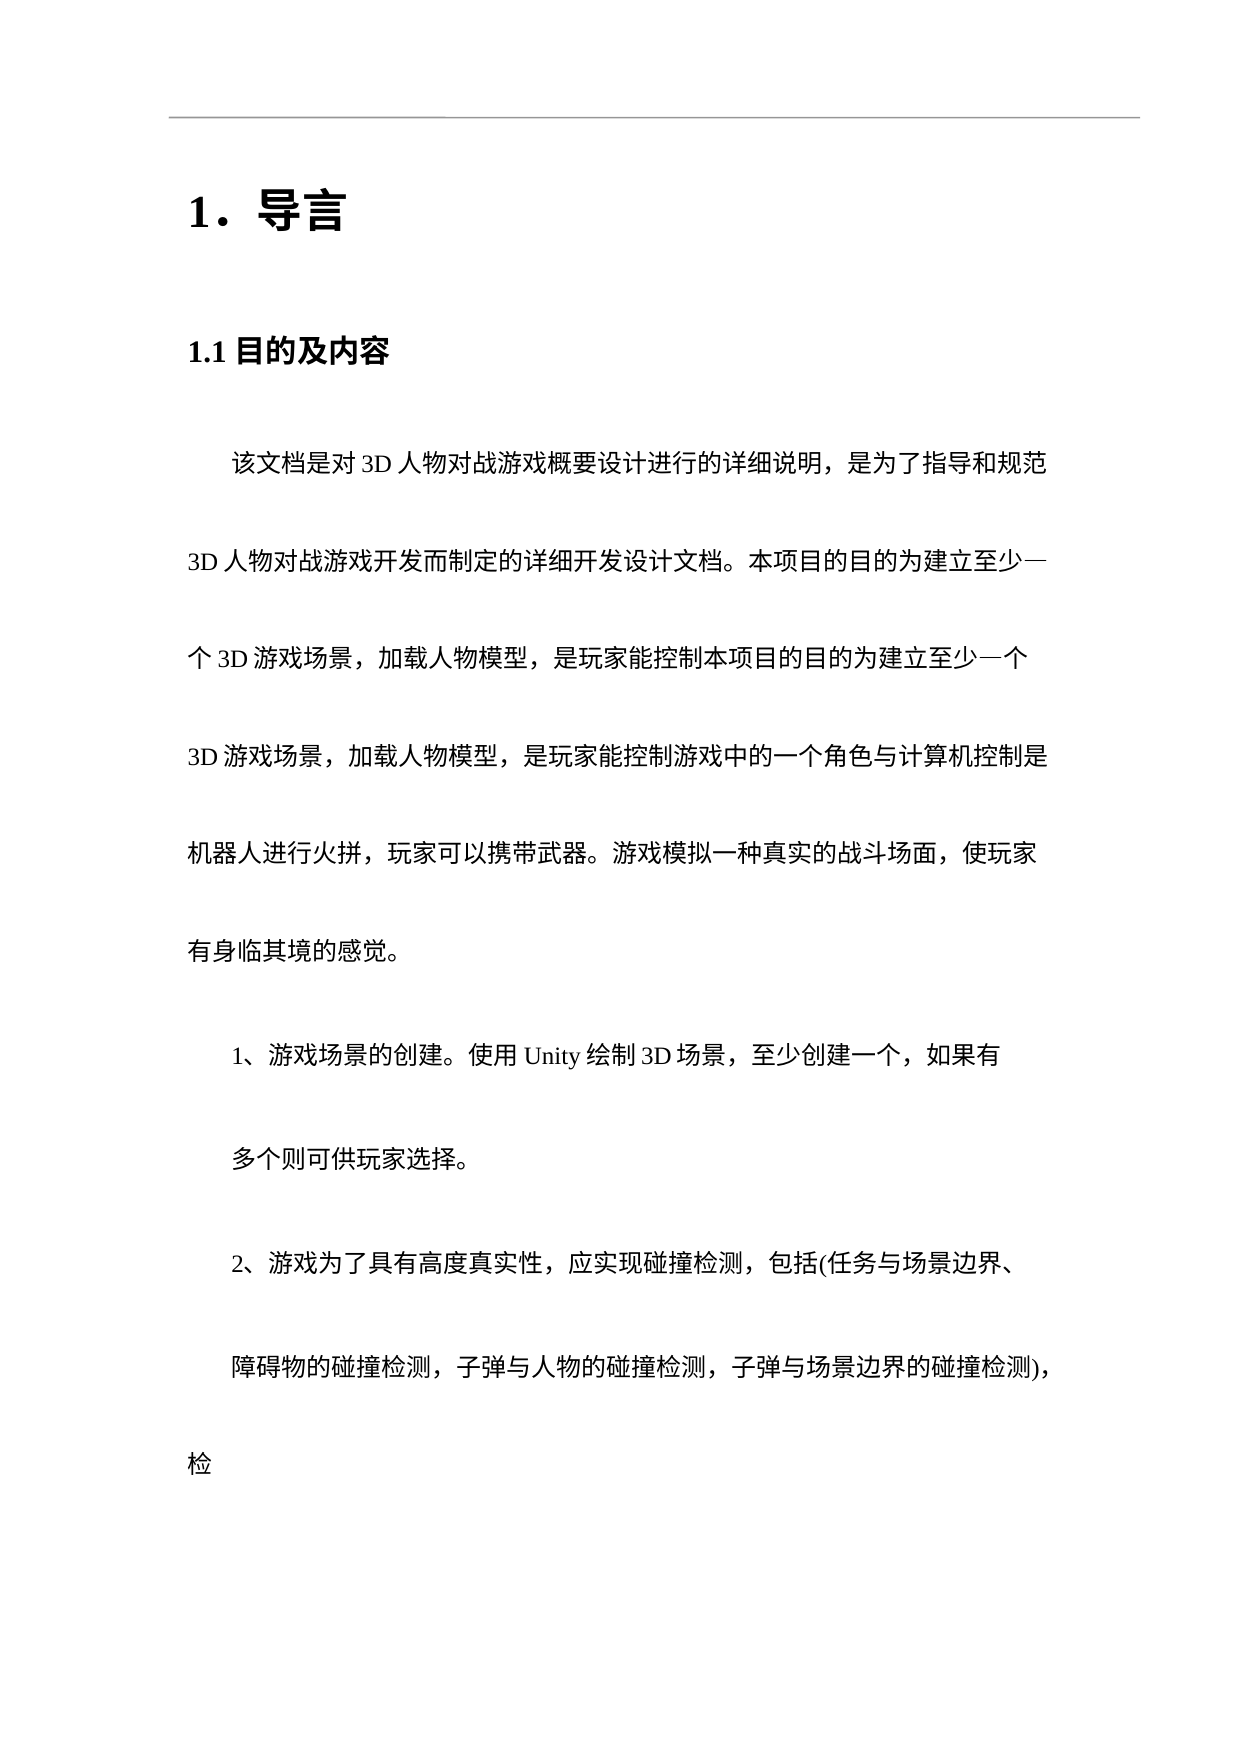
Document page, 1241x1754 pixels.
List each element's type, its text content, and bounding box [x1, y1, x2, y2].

text 该文档是对3D人物对战游戏概要设计进行的详细说明，是为了指导和规范3D人物对战游戏开发而制定的详细开发设计文档。本项目的目的为建立至少—个3D游戏场景，加载人物模型，是玩家能控制本项目的目的为建立至少—个3D游戏场景，加载人物模型，是玩家能控制游戏中的一个角色与计算机控制是机器人进行火拼，玩家可以携带武器。游戏模拟一种真实的战斗场面，使玩家有身临其境的感觉。 [187, 429, 1053, 982]
text 1、游戏场景的创建。使用Unity绘制3D场景，至少创建一个，如果有 [187, 1021, 1053, 1086]
text 障碍物的碰撞检测，子弹与人物的碰撞检测，子弹与场景边界的碰撞检测)，检 [187, 1333, 1053, 1495]
subtitle 1．导言 [187, 159, 1053, 256]
text 多个则可供玩家选择。 [187, 1125, 1053, 1190]
text 2、游戏为了具有高度真实性，应实现碰撞检测，包括(任务与场景边界、 [187, 1229, 1053, 1294]
subtitle 1.1 目的及内容 [187, 317, 1053, 382]
